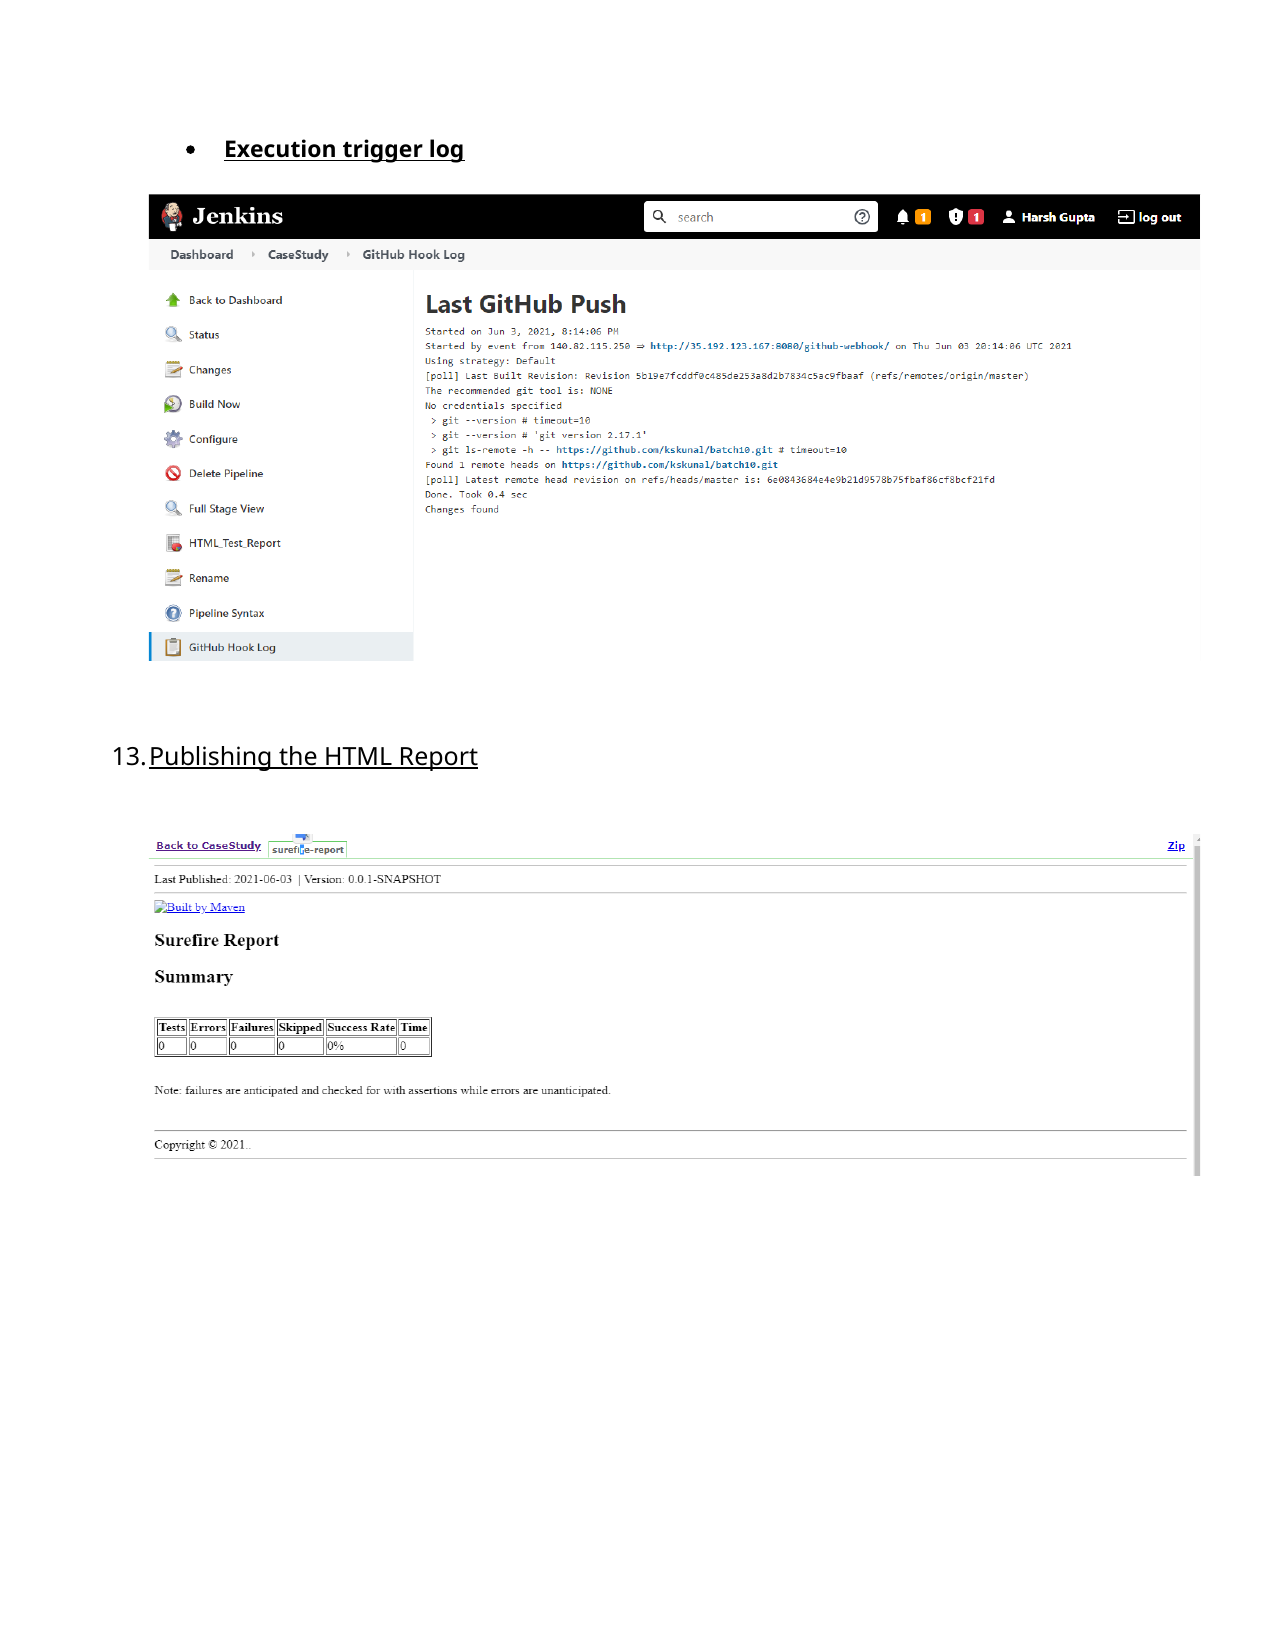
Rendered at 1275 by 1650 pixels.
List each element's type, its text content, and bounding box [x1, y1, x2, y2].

list Execution trigger log [186, 133, 1125, 164]
list Publishing the HTML Report [111, 739, 1125, 773]
picture [148, 834, 1200, 1176]
picture [148, 194, 1200, 661]
